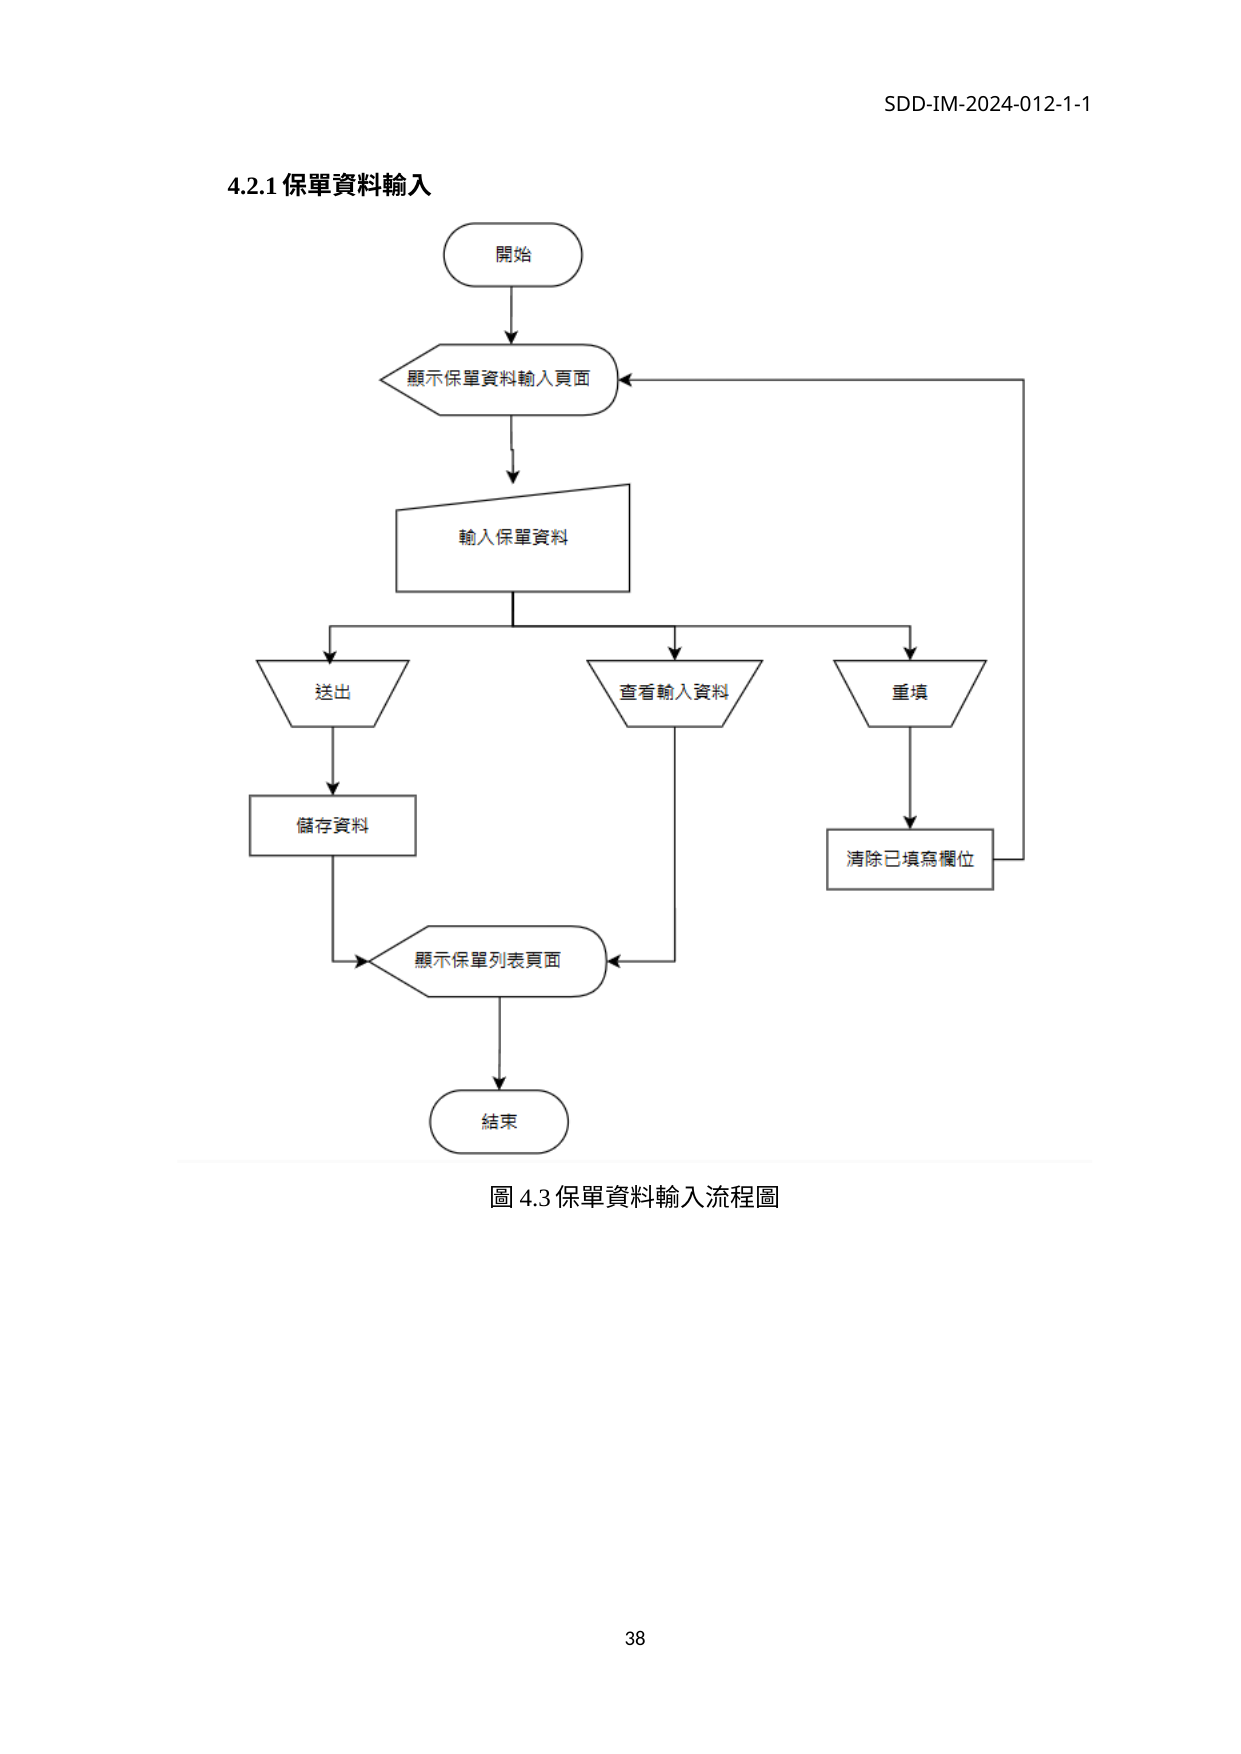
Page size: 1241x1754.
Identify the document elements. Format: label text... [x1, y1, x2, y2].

list 4.2.1保單資料輸入 [227, 164, 1092, 202]
text 圖4.3保單資料輸入流程圖 [177, 1177, 1092, 1214]
picture [177, 202, 1093, 1163]
